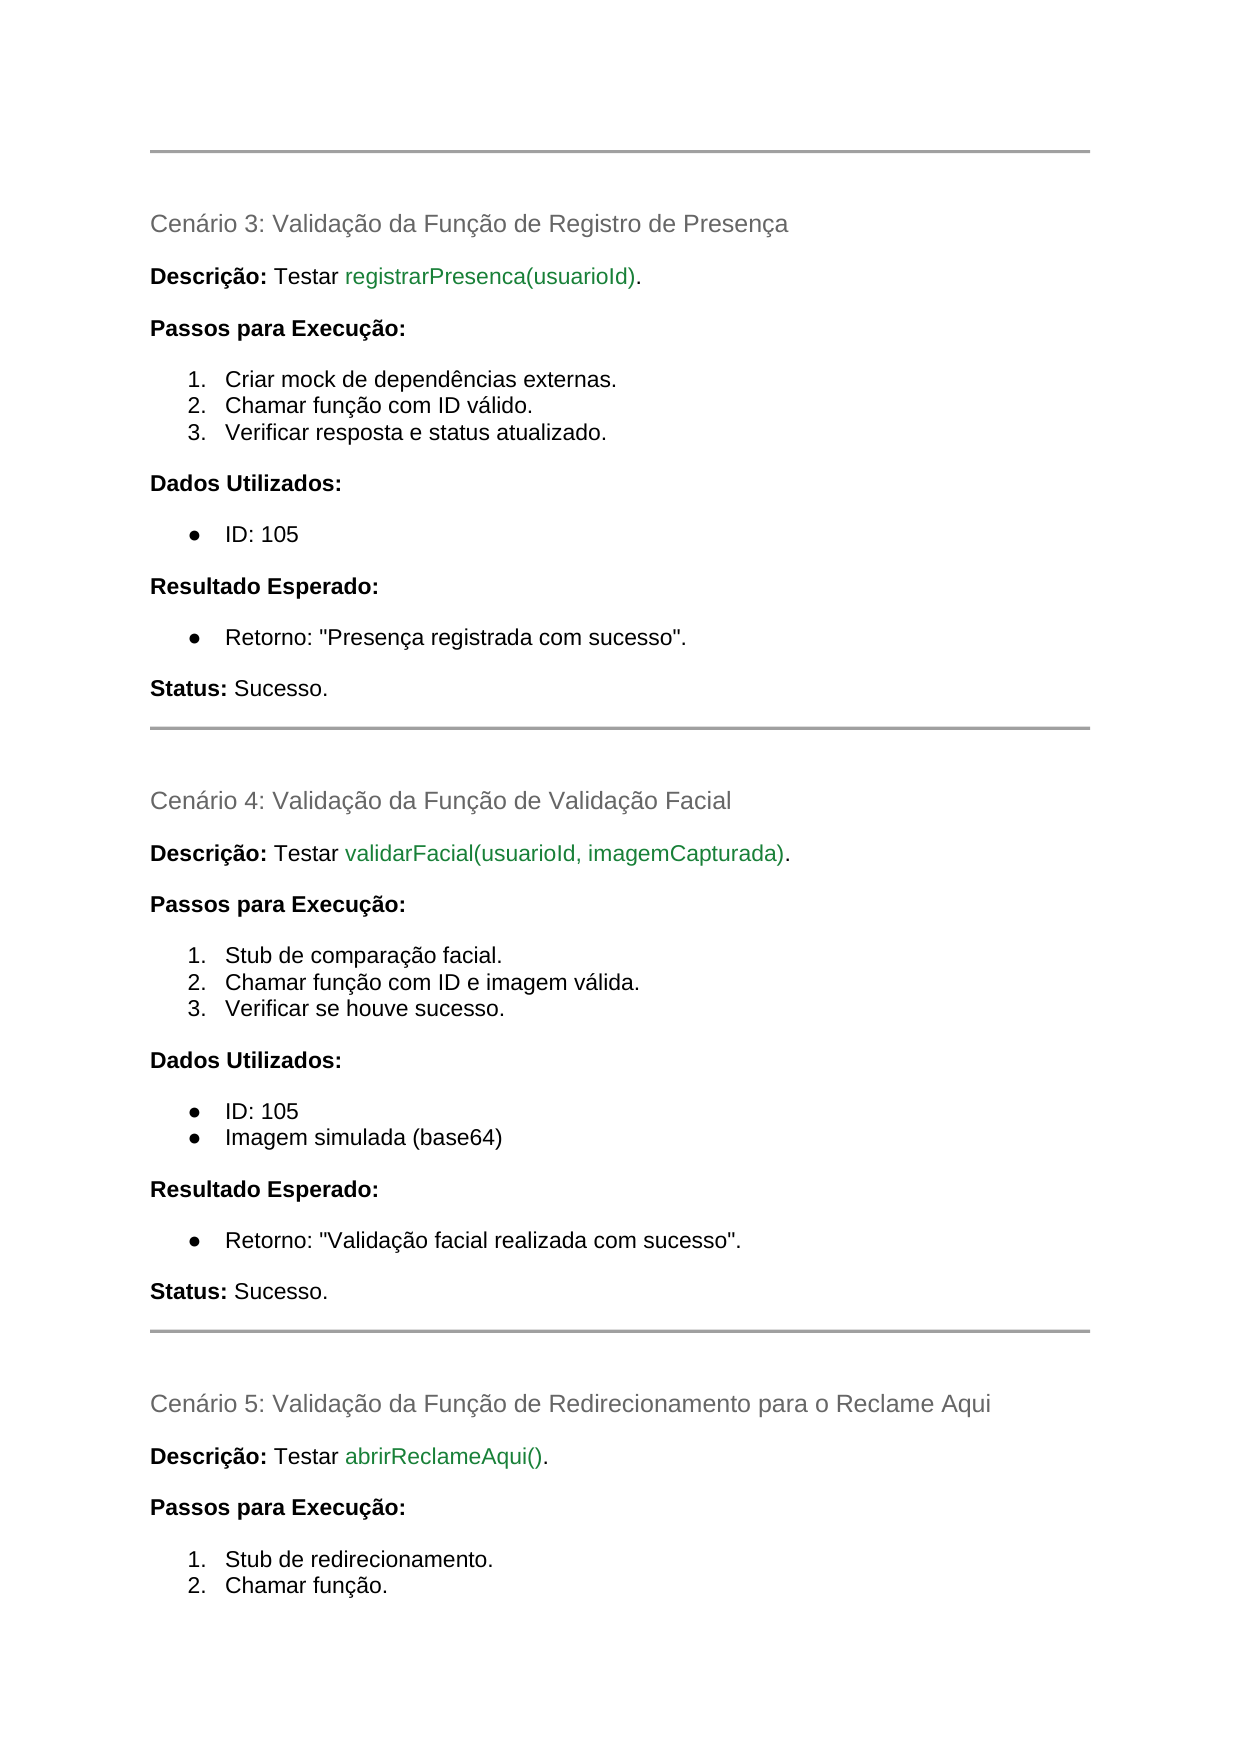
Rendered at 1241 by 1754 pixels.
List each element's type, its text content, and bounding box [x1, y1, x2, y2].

list Verificar se houve sucesso. [187, 995, 1090, 1022]
text Dados Utilizados: [150, 470, 1090, 496]
text Status: Sucesso. [150, 675, 1090, 702]
list Chamar função. [187, 1572, 1090, 1598]
text Passos para Execução: [150, 1494, 1090, 1521]
list Chamar função com ID e imagem válida. [187, 969, 1090, 995]
text Descrição: Testar abrirReclameAqui(). [150, 1443, 1090, 1469]
text Dados Utilizados: [150, 1047, 1090, 1073]
text Status: Sucesso. [150, 1278, 1090, 1305]
list Verificar resposta e status atualizado. [187, 418, 1090, 445]
text Passos para Execução: [150, 891, 1090, 917]
text Resultado Esperado: [150, 573, 1090, 599]
subtitle Cenário 4: Validação da Função de Validação Facial [150, 786, 1090, 815]
list ID: 105 [187, 521, 1090, 548]
subtitle Cenário 3: Validação da Função de Registro de Presença [150, 209, 1090, 238]
list Stub de redirecionamento. [187, 1546, 1090, 1572]
subtitle Cenário 5: Validação da Função de Redirecionamento para o Reclame Aqui [150, 1389, 1090, 1418]
list Retorno: "Validação facial realizada com sucesso". [187, 1227, 1090, 1253]
text Passos para Execução: [150, 314, 1090, 341]
list ID: 105 [187, 1098, 1090, 1124]
list Imagem simulada (base64) [187, 1124, 1090, 1151]
text Descrição: Testar validarFacial(usuarioId, imagemCapturada). [150, 840, 1090, 866]
text Resultado Esperado: [150, 1176, 1090, 1202]
list Criar mock de dependências externas. [187, 366, 1090, 392]
list Chamar função com ID válido. [187, 392, 1090, 418]
text Descrição: Testar registrarPresenca(usuarioId). [150, 263, 1090, 289]
list Stub de comparação facial. [187, 942, 1090, 969]
list Retorno: "Presença registrada com sucesso". [187, 624, 1090, 650]
